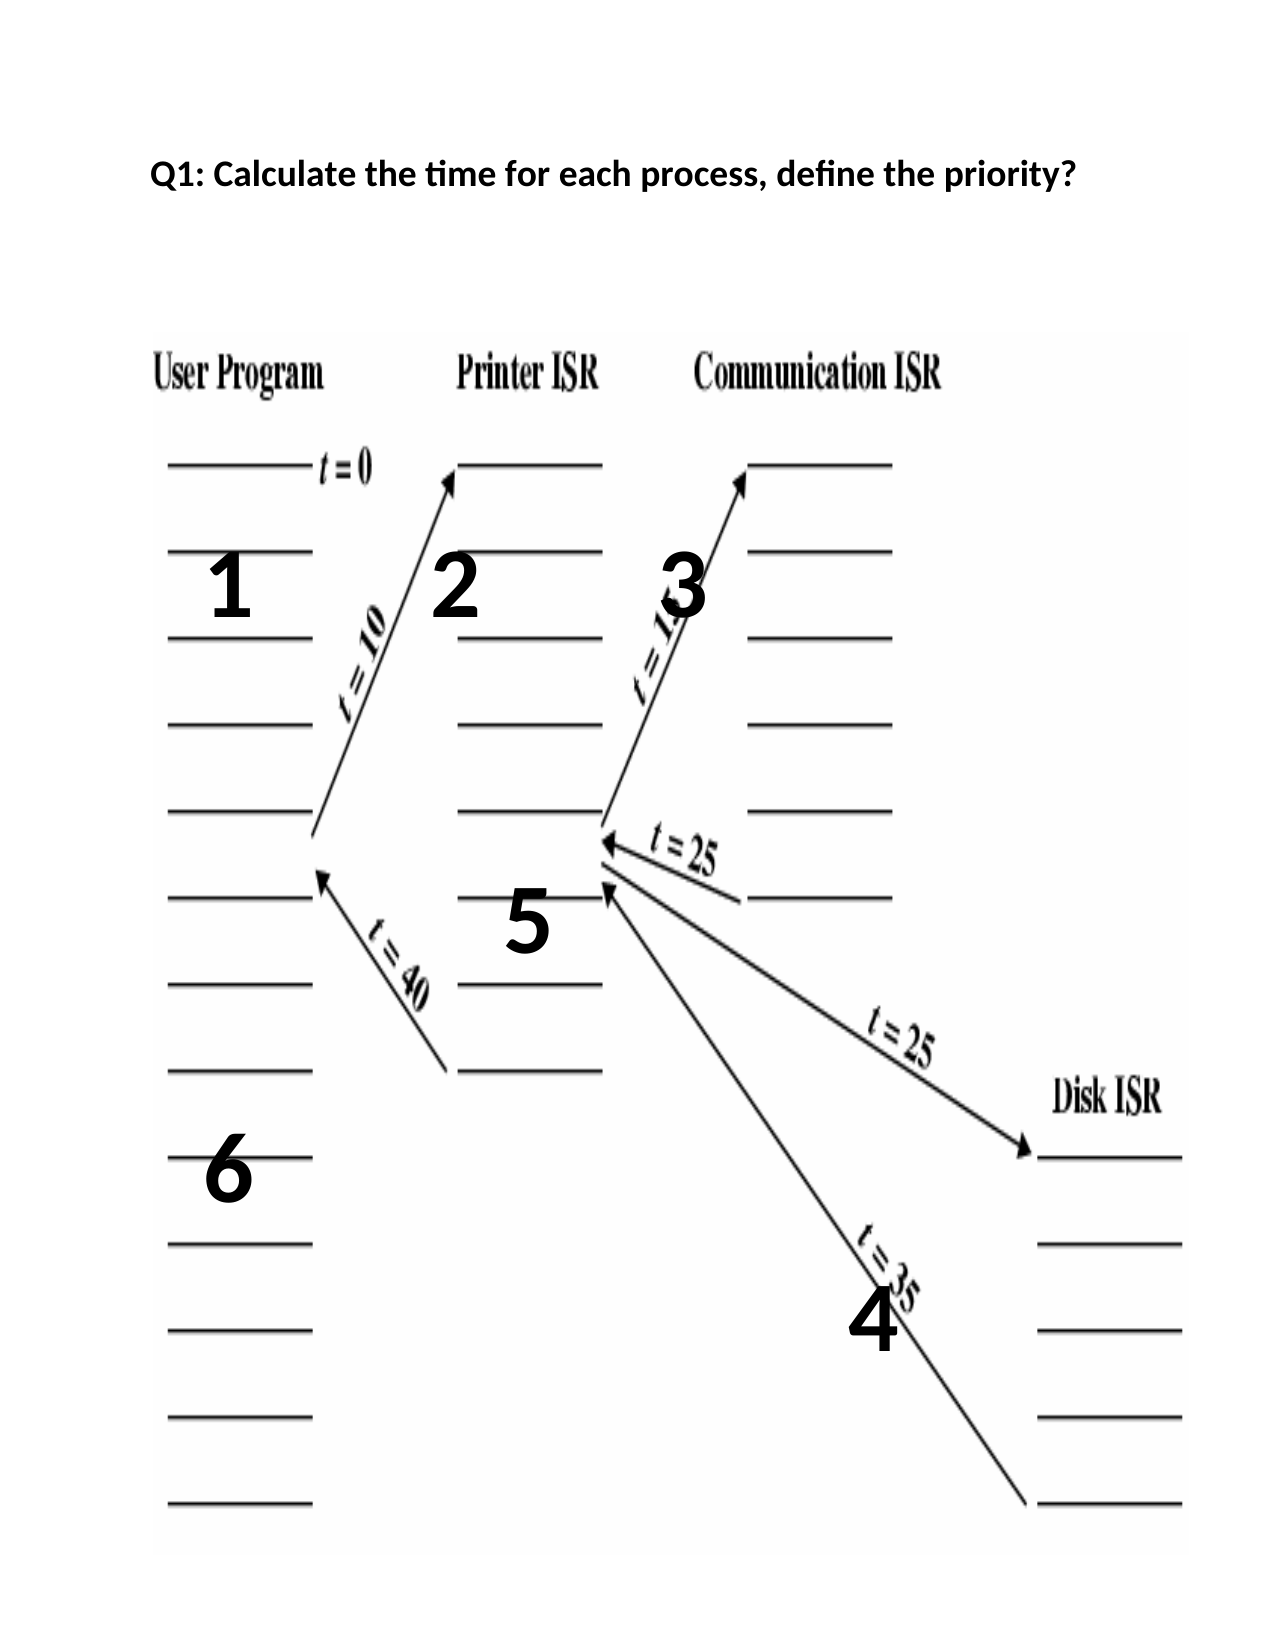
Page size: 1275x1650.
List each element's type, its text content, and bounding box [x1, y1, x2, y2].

picture [153, 332, 1190, 1555]
text Q1: Calculate the time for each process, define the priority? [150, 150, 1125, 196]
